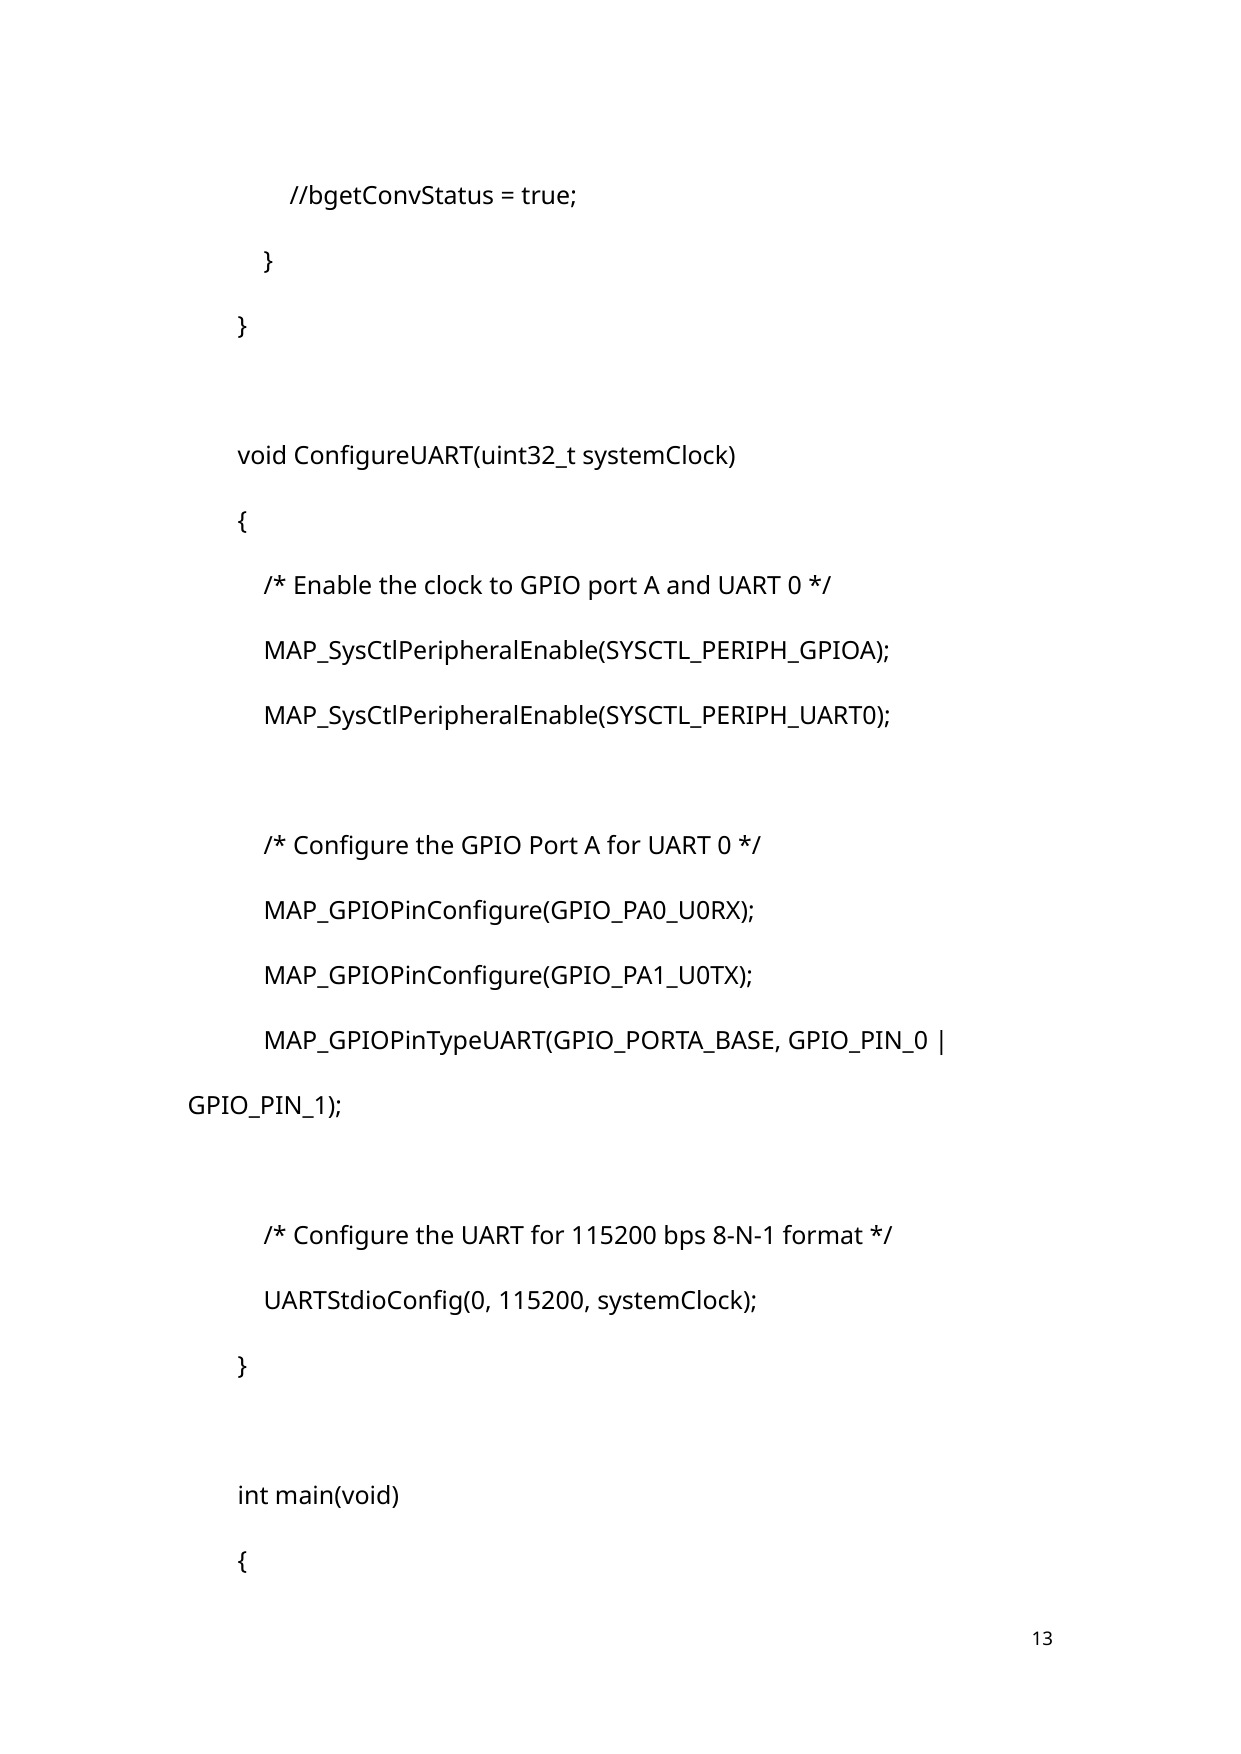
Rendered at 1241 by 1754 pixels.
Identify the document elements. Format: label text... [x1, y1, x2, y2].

text { [187, 1527, 1053, 1592]
text } [187, 227, 1053, 292]
text int main(void) [187, 1462, 1053, 1527]
text /* Configure the UART for 115200 bps 8-N-1 format */ [187, 1202, 1053, 1267]
text } [187, 1332, 1053, 1397]
text /* Enable the clock to GPIO port A and UART 0 */ [187, 552, 1053, 617]
text MAP_SysCtlPeripheralEnable(SYSCTL_PERIPH_GPIOA); [187, 617, 1053, 682]
text UARTStdioConfig(0, 115200, systemClock); [187, 1267, 1053, 1332]
text } [187, 292, 1053, 357]
text //bgetConvStatus = true; [187, 162, 1053, 227]
text MAP_GPIOPinConfigure(GPIO_PA0_U0RX); [187, 877, 1053, 942]
text MAP_GPIOPinConfigure(GPIO_PA1_U0TX); [187, 942, 1053, 1007]
text MAP_SysCtlPeripheralEnable(SYSCTL_PERIPH_UART0); [187, 682, 1053, 747]
text { [187, 487, 1053, 552]
text void ConfigureUART(uint32_t systemClock) [187, 422, 1053, 487]
text MAP_GPIOPinTypeUART(GPIO_PORTA_BASE, GPIO_PIN_0 | GPIO_PIN_1); [187, 1007, 1053, 1137]
text /* Configure the GPIO Port A for UART 0 */ [187, 812, 1053, 877]
